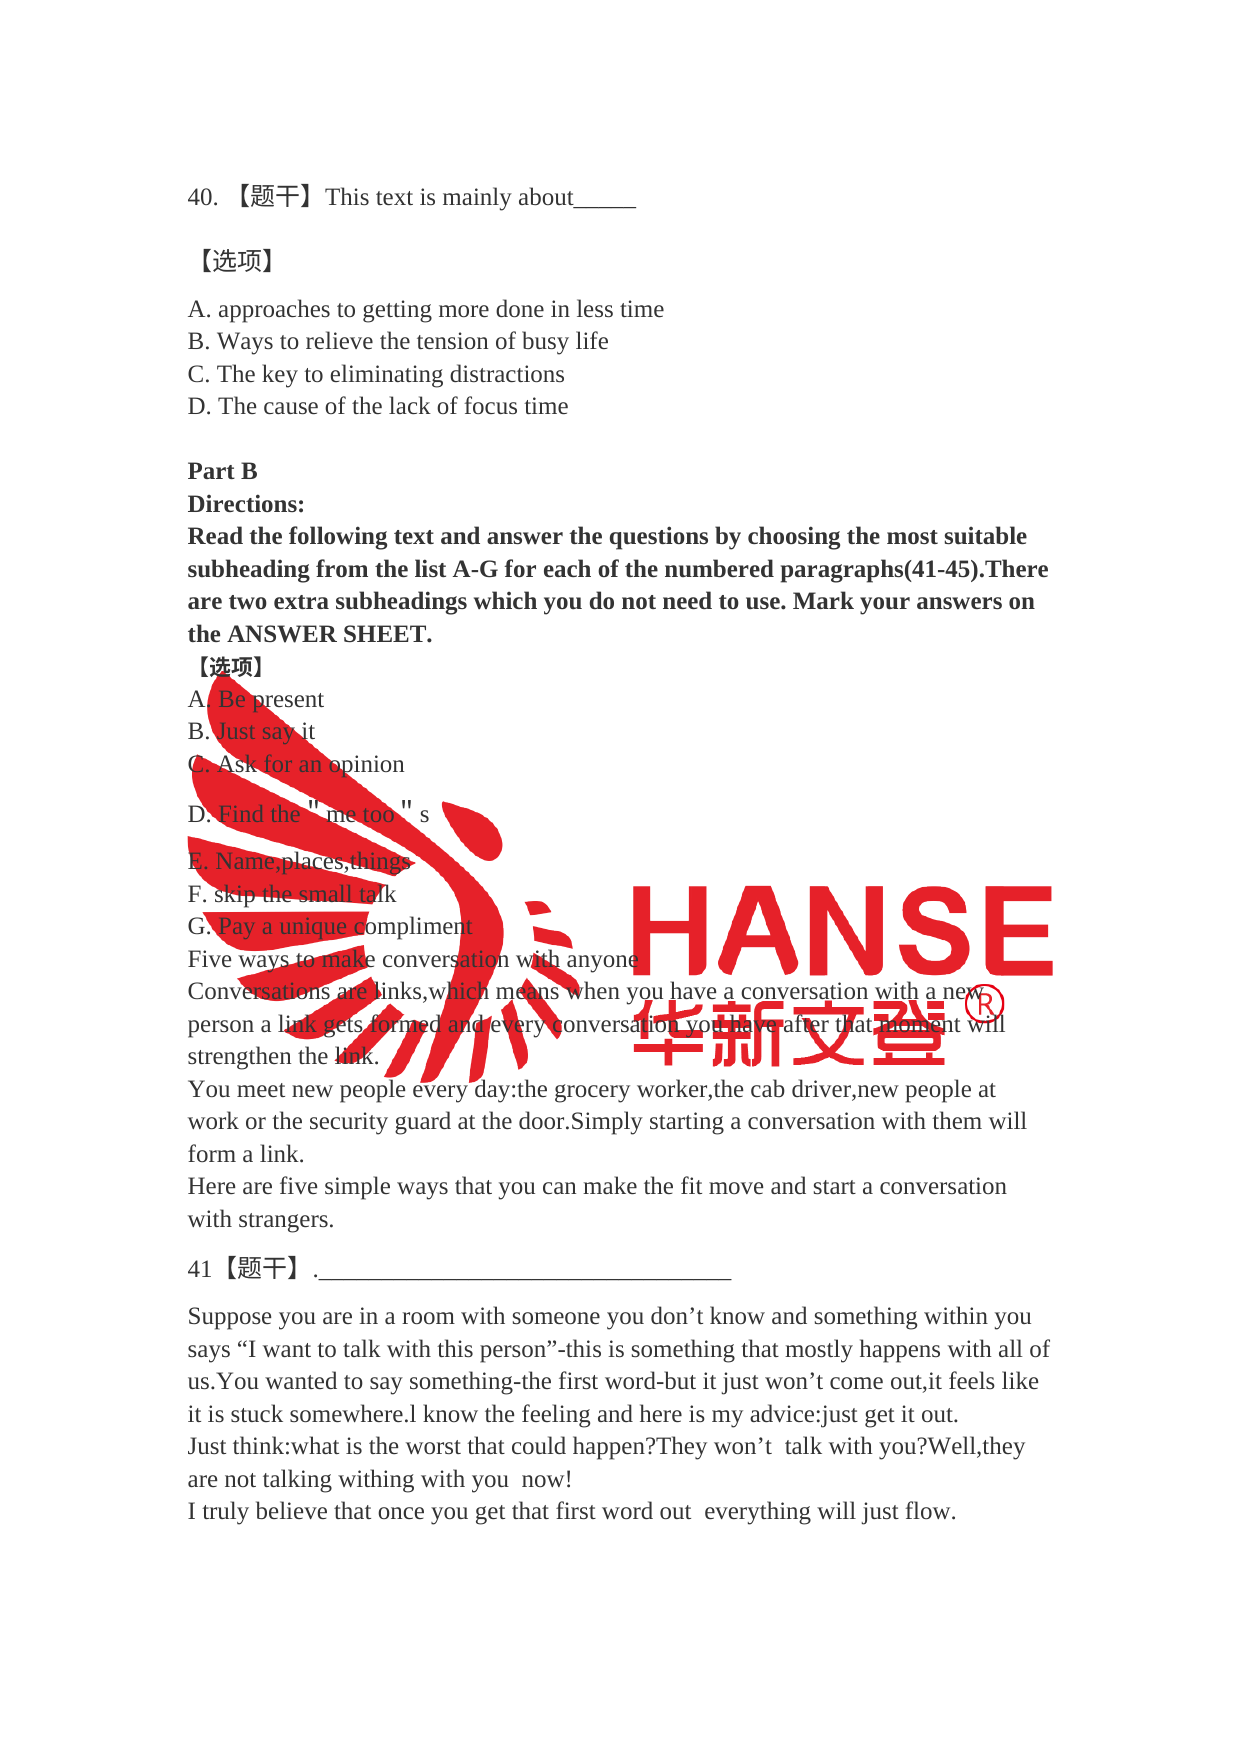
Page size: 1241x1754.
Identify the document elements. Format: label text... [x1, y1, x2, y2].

text A. approaches to getting more done in less time [187, 292, 1053, 324]
text 【选项】 [187, 227, 1053, 292]
text B. Ways to relieve the tension of busy life [187, 324, 1053, 357]
text 【选项】 [187, 649, 1053, 682]
text Just think:what is the worst that could happen?They won’t talk with you?Well,they are not talking withing with you now! [187, 1429, 1053, 1494]
text You meet new people every day:the grocery worker,the cab driver,new people at work or the security guard at the door.Simply starting a conversation with them will form a link. [187, 1072, 1053, 1169]
text E. Name,places,things [187, 844, 1053, 877]
text Five ways to make conversation with anyone [187, 942, 1053, 974]
text 40. 【题干】This text is mainly about_____ [187, 162, 1053, 227]
text Directions: [187, 487, 1053, 519]
text Conversations are links,which means when you have a conversation with a new person a link gets formed and every conversation you have after that moment will strengthen the link. [187, 974, 1053, 1072]
text C. The key to eliminating distractions [187, 357, 1053, 389]
text 41【题干】._________________________________ [187, 1234, 1053, 1299]
text D. Find the＂me too＂s [187, 779, 1053, 844]
text Suppose you are in a room with someone you don’t know and something within you says “I want to talk with this person”-this is something that mostly happens with all of us.You wanted to say something-the first word-but it just won’t come out,it feels like it is stuck somewhere.l know the feeling and here is my advice:just get it out. [187, 1299, 1053, 1429]
text D. The cause of the lack of focus time [187, 389, 1053, 422]
text G. Pay a unique compliment [187, 909, 1053, 942]
text B. Just say it [187, 714, 1053, 747]
text C. Ask for an opinion [187, 747, 1053, 779]
text Read the following text and answer the questions by choosing the most suitable subheading from the list A-G for each of the numbered paragraphs(41-45).There are two extra subheadings which you do not need to use. Mark your answers on the ANSWER SHEET. [187, 519, 1053, 649]
text Part B [187, 454, 1053, 487]
text F. skip the small talk [187, 877, 1053, 909]
text Here are five simple ways that you can make the fit move and start a conversation with strangers. [187, 1169, 1053, 1234]
text I truly believe that once you get that first word out everything will just flow. [187, 1494, 1053, 1527]
text A. Be present [187, 682, 1053, 714]
